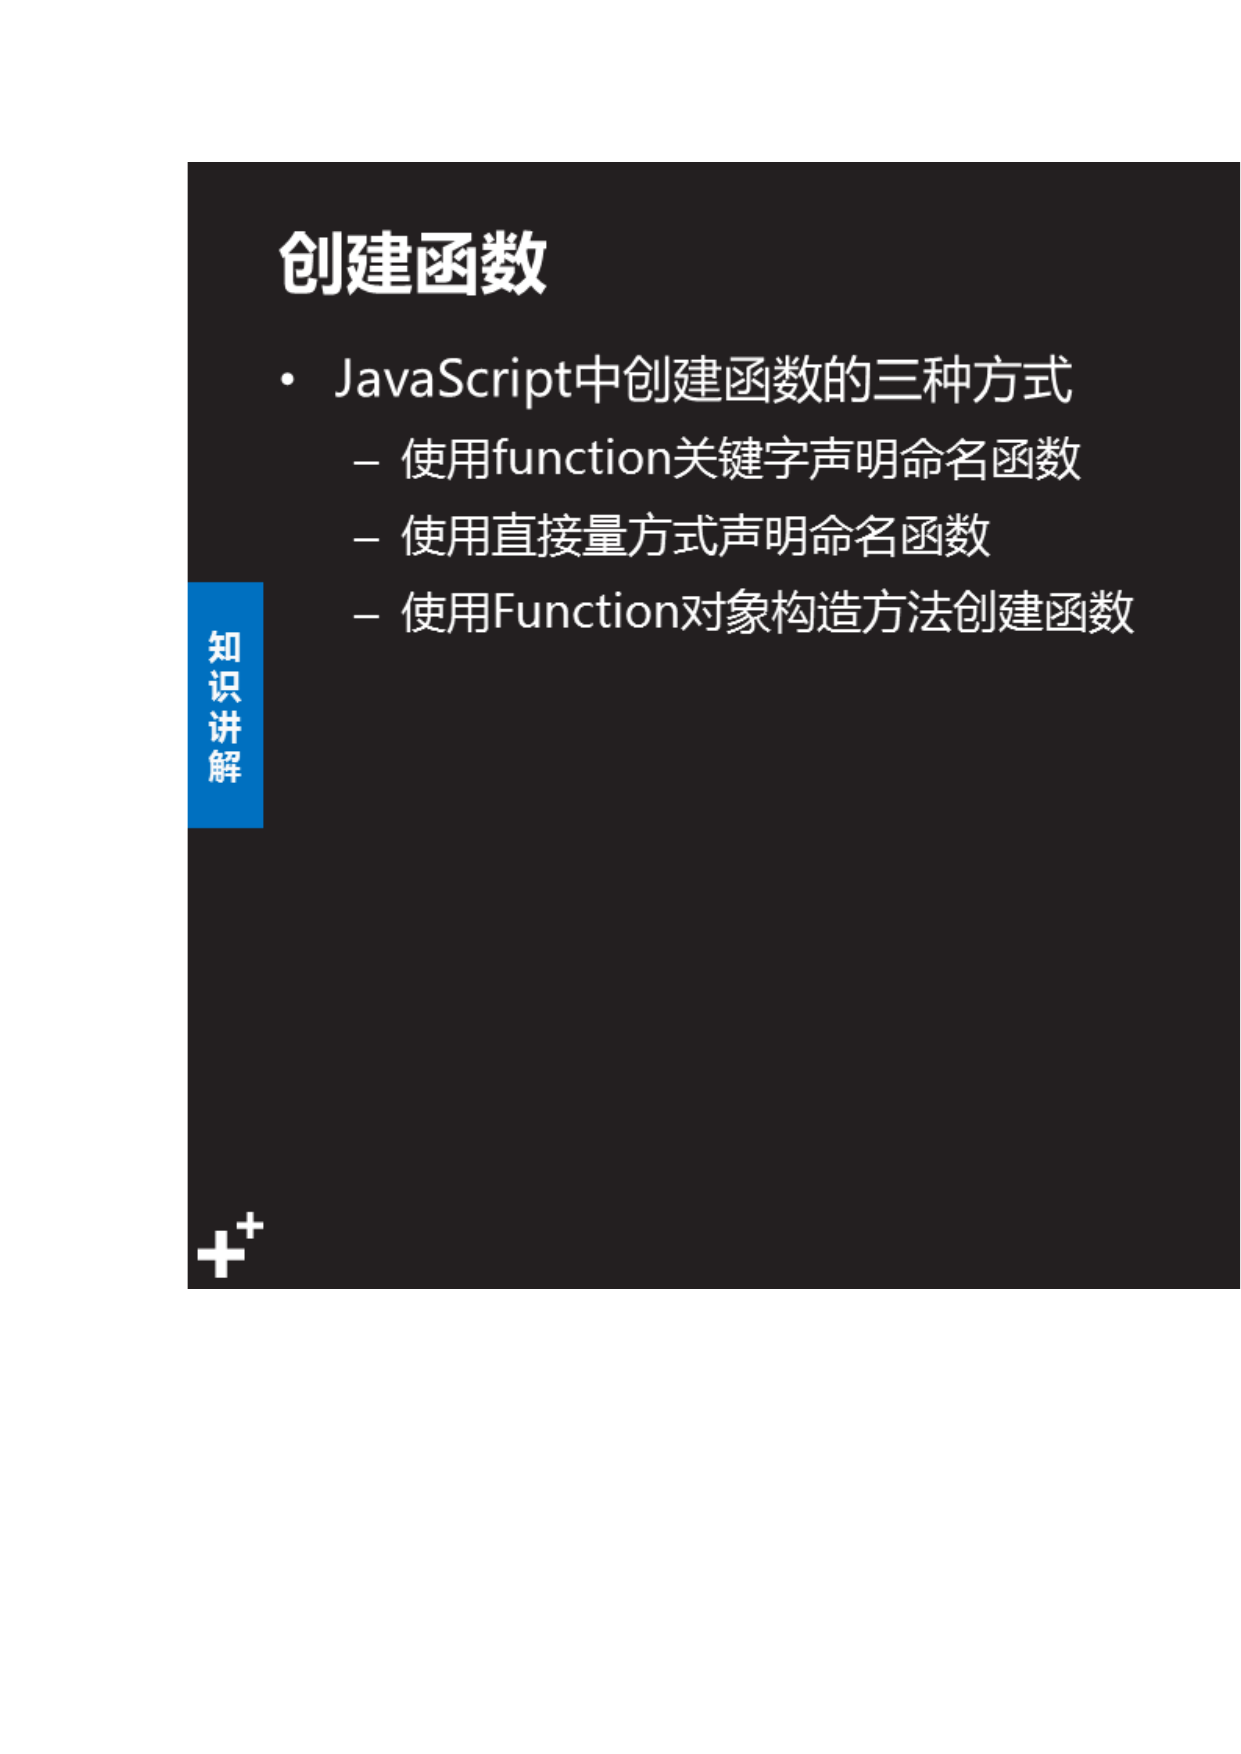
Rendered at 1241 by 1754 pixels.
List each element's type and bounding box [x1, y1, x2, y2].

picture [187, 162, 1241, 1289]
